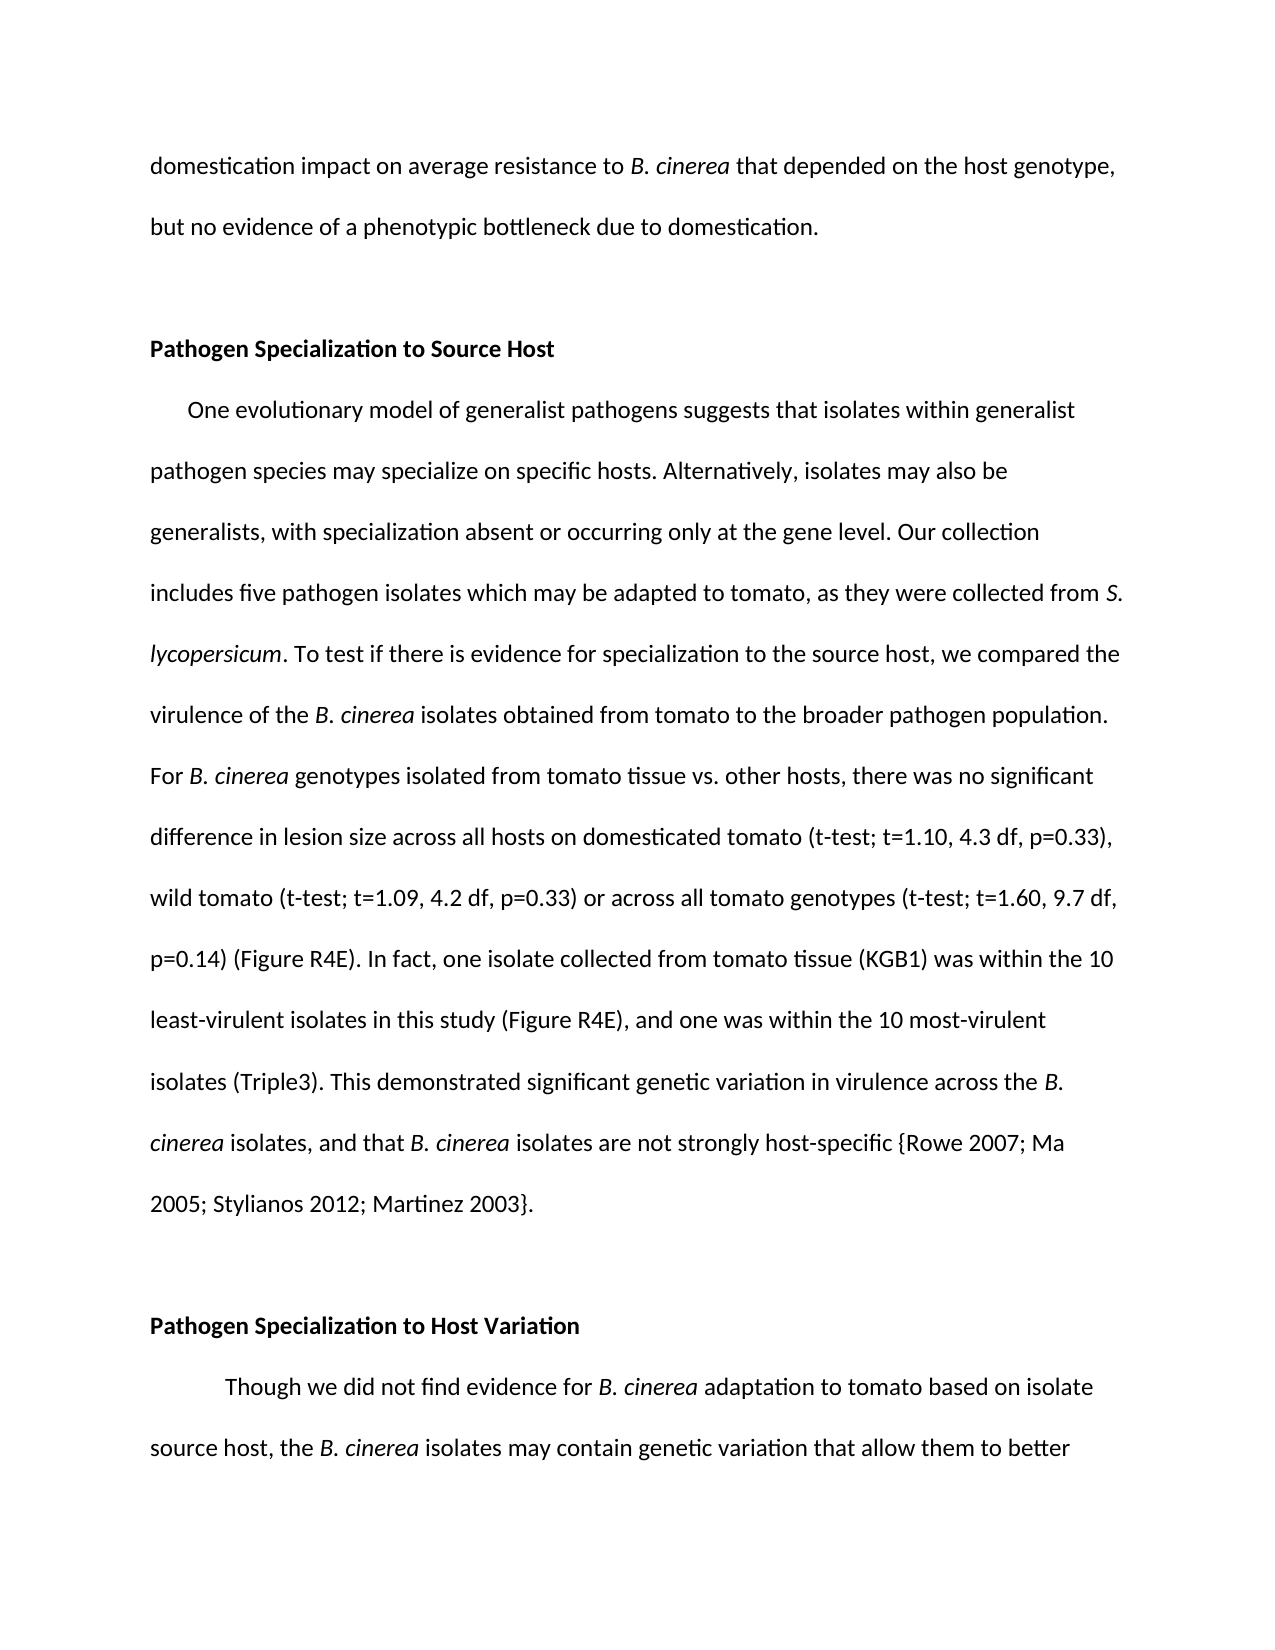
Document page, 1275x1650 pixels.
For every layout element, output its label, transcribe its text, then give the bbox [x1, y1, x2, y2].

text Pathogen Specialization to Source Host [150, 333, 1125, 364]
text Pathogen Specialization to Host Variation [150, 1310, 1125, 1340]
